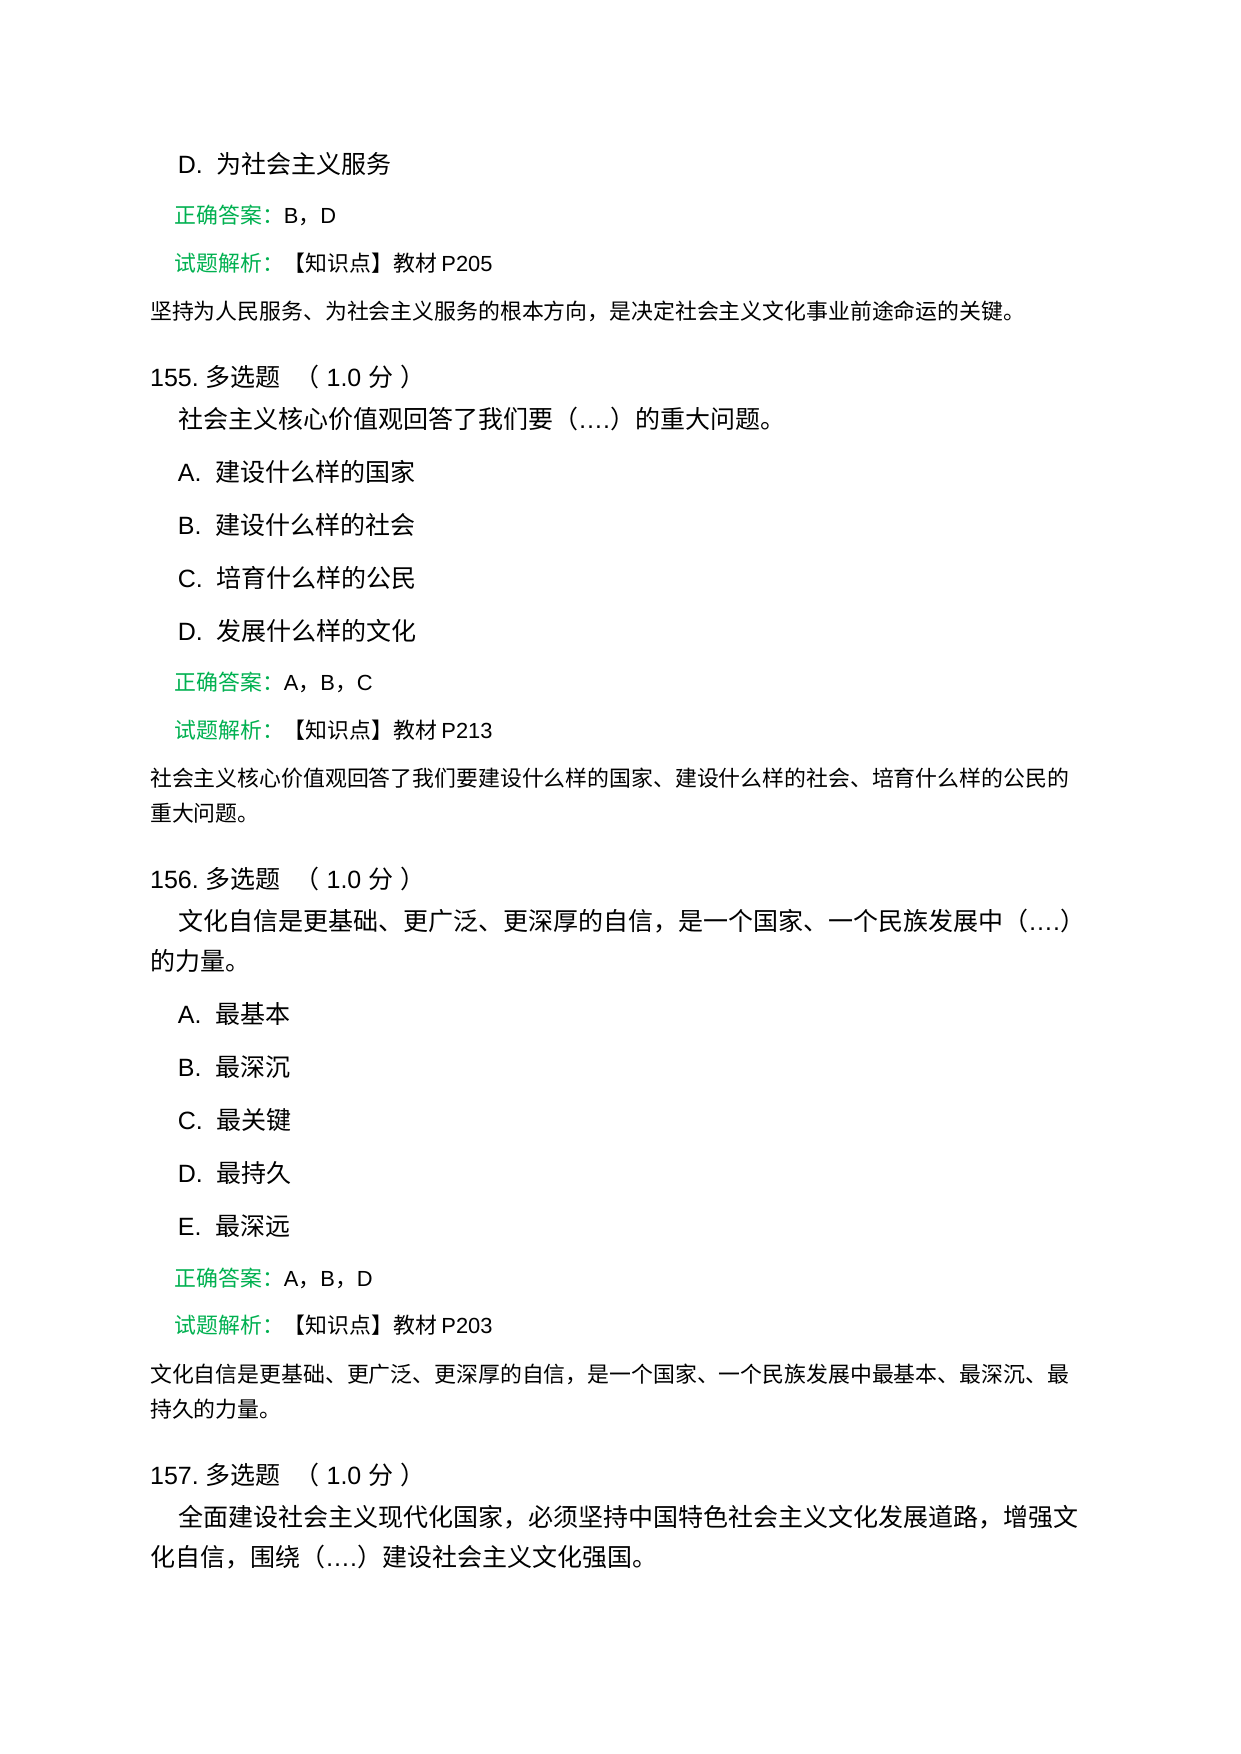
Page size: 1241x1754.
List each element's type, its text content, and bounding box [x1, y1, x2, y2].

text D. 最持久 [150, 1159, 1090, 1188]
text D. 发展什么样的文化 [150, 617, 1090, 645]
text 正确答案：A，B，C [150, 670, 1090, 695]
text 试题解析：【知识点】教材P213 [150, 718, 1090, 743]
text 正确答案：A，B，D [150, 1265, 1090, 1291]
text 试题解析：【知识点】教材P203 [150, 1313, 1090, 1339]
text A. 建设什么样的国家 [150, 458, 1090, 486]
text 社会主义核心价值观回答了我们要建设什么样的国家、建设什么样的社会、培育什么样的公民的重大问题。 [150, 766, 1090, 826]
text E. 最深远 [150, 1212, 1090, 1241]
text 正确答案：B，D [150, 203, 1090, 228]
text B. 建设什么样的社会 [150, 511, 1090, 539]
text 社会主义核心价值观回答了我们要（….）的重大问题。 [150, 404, 1090, 433]
text 坚持为人民服务、为社会主义服务的根本方向，是决定社会主义文化事业前途命运的关键。 [150, 299, 1090, 324]
text 全面建设社会主义现代化国家，必须坚持中国特色社会主义文化发展道路，增强文化自信，围绕（….）建设社会主义文化强国。 [150, 1502, 1090, 1572]
text B. 最深沉 [150, 1053, 1090, 1082]
text C. 最关键 [150, 1106, 1090, 1135]
text 文化自信是更基础、更广泛、更深厚的自信，是一个国家、一个民族发展中最基本、最深沉、最持久的力量。 [150, 1361, 1090, 1422]
text A. 最基本 [150, 1000, 1090, 1029]
text 文化自信是更基础、更广泛、更深厚的自信，是一个国家、一个民族发展中（….）的力量。 [150, 907, 1090, 976]
text C. 培育什么样的公民 [150, 564, 1090, 592]
text D. 为社会主义服务 [150, 150, 1090, 179]
text 试题解析：【知识点】教材P205 [150, 251, 1090, 276]
